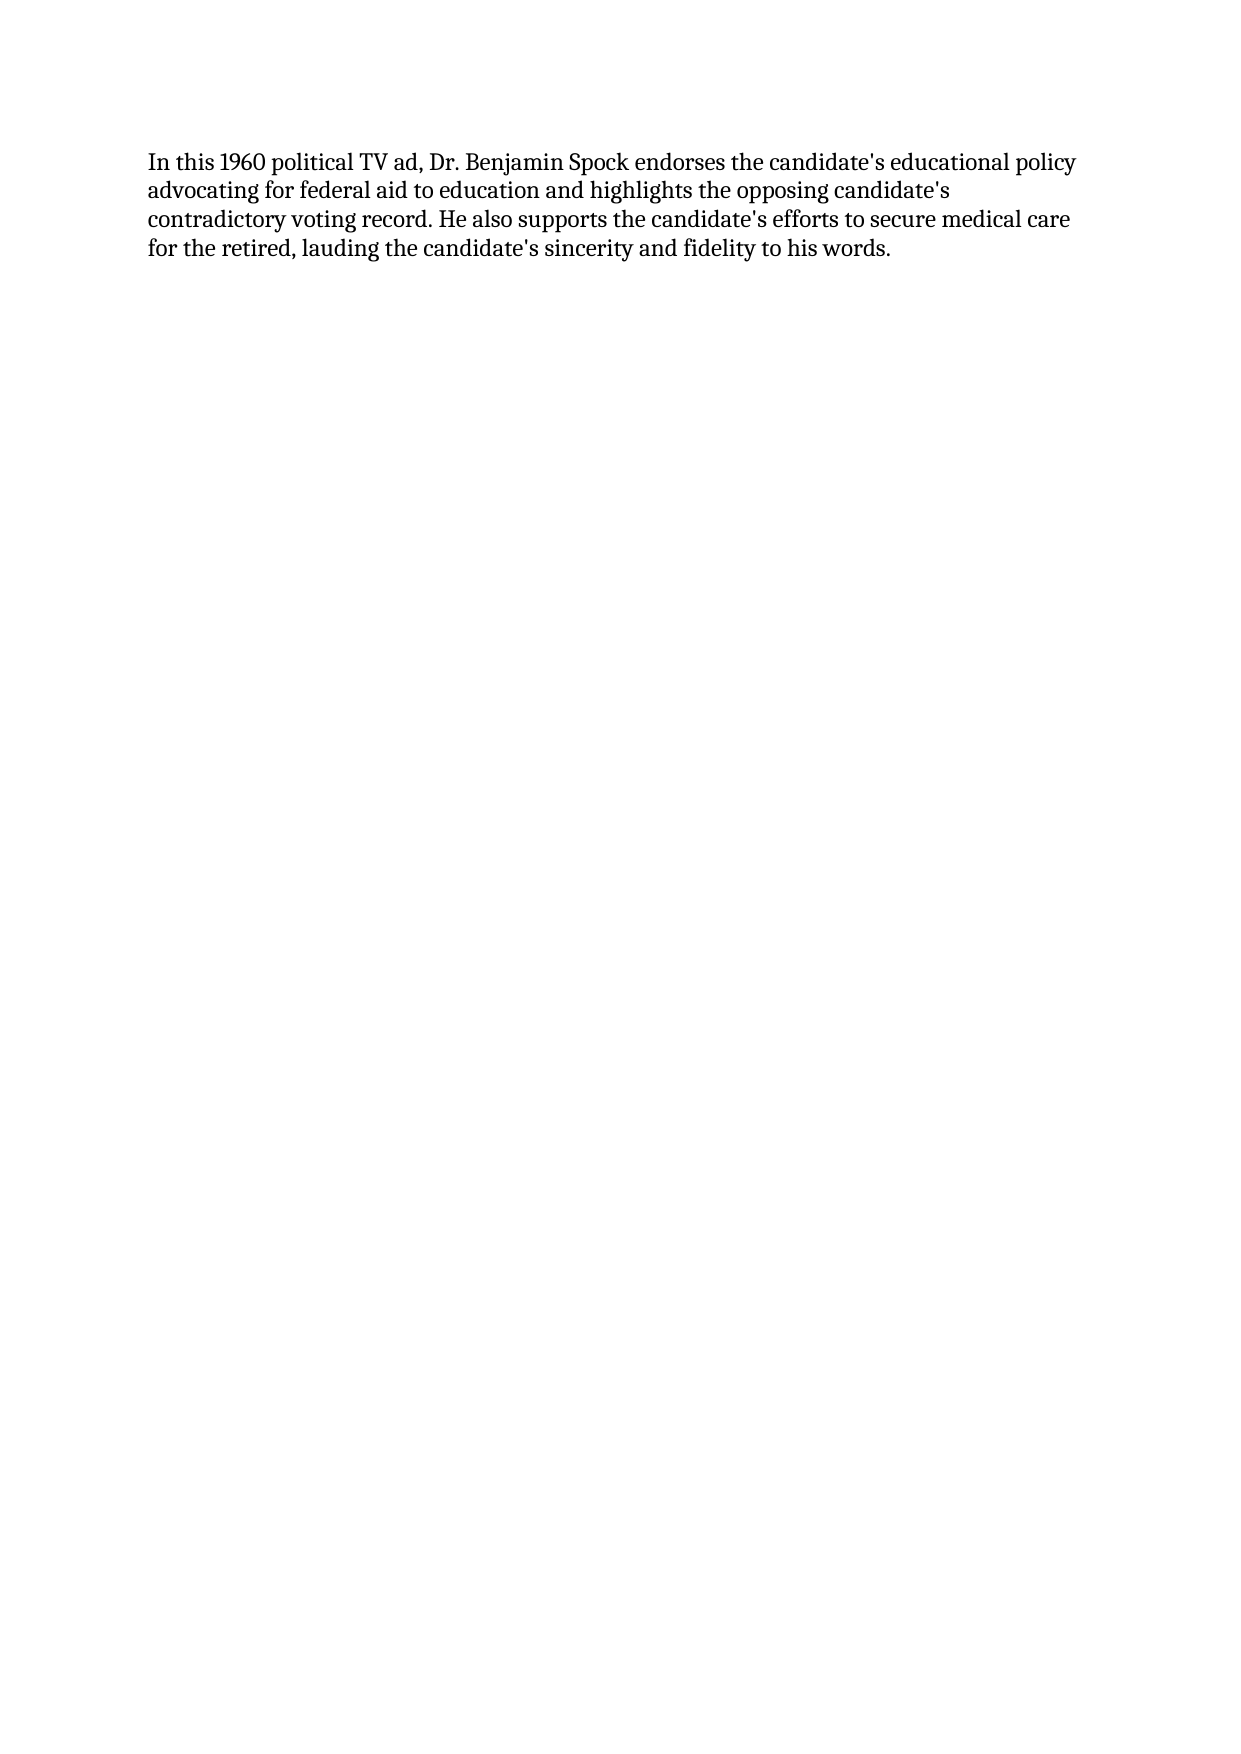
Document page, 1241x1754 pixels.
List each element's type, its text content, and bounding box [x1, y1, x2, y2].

text In this 1960 political TV ad, Dr. Benjamin Spock endorses the candidate's educational policy advocating for federal aid to education and highlights the opposing candidate's contradictory voting record. He also supports the candidate's efforts to secure medical care for the retired, lauding the candidate's sincerity and fidelity to his words. [148, 148, 1093, 263]
